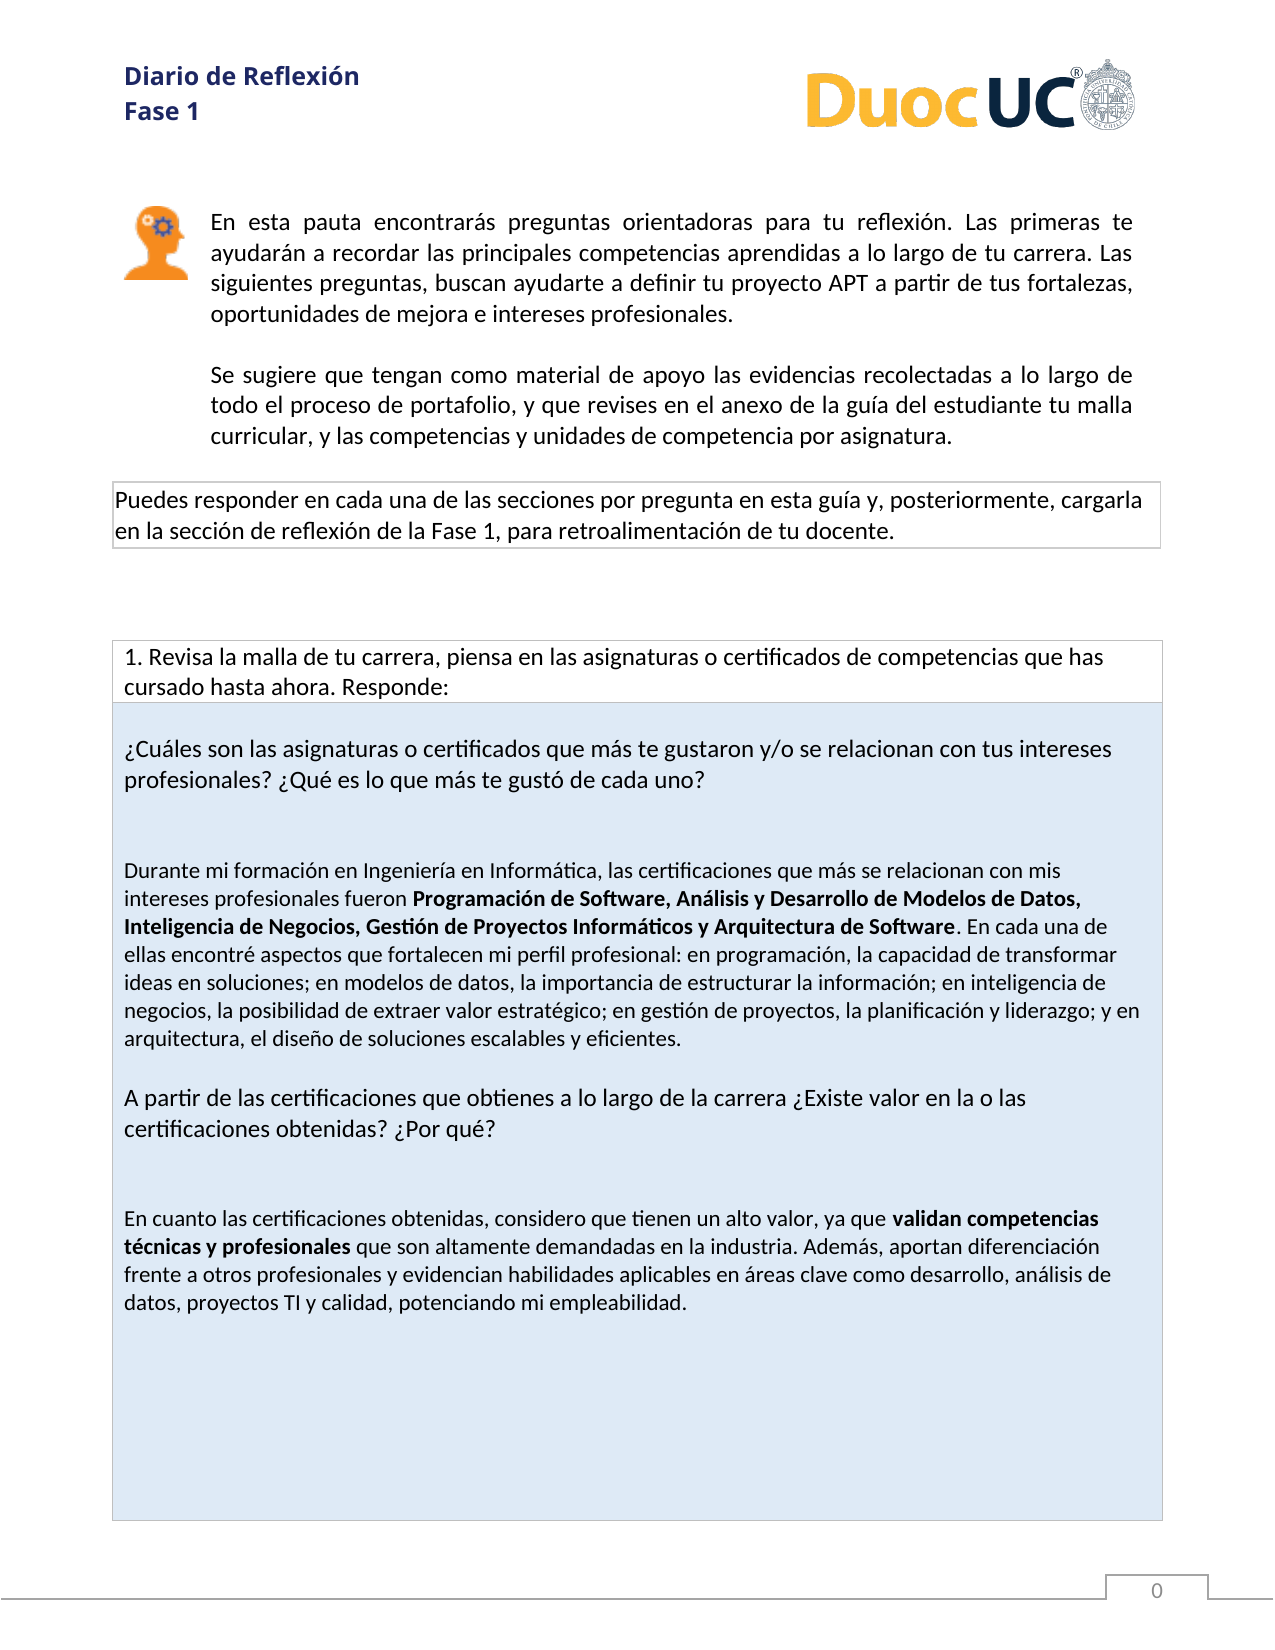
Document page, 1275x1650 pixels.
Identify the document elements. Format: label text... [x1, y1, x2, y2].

picture [807, 59, 1135, 130]
table_header Puedes responder en cada una de las secciones por pregunta en esta guía y, posteriormente, cargarla en la sección de reflexión de la Fase 1, para retroalimentación de tu docente. [114, 483, 1160, 547]
table_cell ¿Cuáles son las asignaturas o certificados que más te gustaron y/o se relacionan con tus intereses profesionales? ¿Qué es lo que más te gustó de cada uno? Durante mi formación en Ingeniería en Informática, las certificaciones que más se relacionan con mis intereses profesionales fueron Programación de Software, Análisis y Desarrollo de Modelos de Datos, Inteligencia de Negocios, Gestión de Proyectos Informáticos y Arquitectura de Software. En cada una de ellas encontré aspectos que fortalecen mi perfil profesional: en programación, la capacidad de transformar ideas en soluciones; en modelos de datos, la importancia de estructurar la información; en inteligencia de negocios, la posibilidad de extraer valor estratégico; en gestión de proyectos, la planificación y liderazgo; y en arquitectura, el diseño de soluciones escalables y eficientes. A partir de las certificaciones que obtienes a lo largo de la carrera ¿Existe valor en la o las certificaciones obtenidas? ¿Por qué? En cuanto las certificaciones obtenidas, considero que tienen un alto valor, ya que validan competencias técnicas y profesionales que son altamente demandadas en la industria. Además, aportan diferenciación frente a otros profesionales y evidencian habilidades aplicables en áreas clave como desarrollo, análisis de datos, proyectos TI y calidad, potenciando mi empleabilidad. [113, 703, 1162, 1520]
table_header En esta pauta encontrarás preguntas orientadoras para tu reflexión. Las primeras te ayudarán a recordar las principales competencias aprendidas a lo largo de tu carrera. Las siguientes preguntas, buscan ayudarte a definir tu proyecto APT a partir de tus fortalezas, oportunidades de mejora e intereses profesionales. Se sugiere que tengan como material de apoyo las evidencias recolectadas a lo largo de todo el proceso de portafolio, y que revises en el anexo de la guía del estudiante tu malla curricular, y las competencias y unidades de competencia por asignatura. [199, 207, 1146, 451]
table_header 1. Revisa la malla de tu carrera, piensa en las asignaturas o certificados de competencias que has cursado hasta ahora. Responde: [113, 641, 1162, 702]
table_header [112, 207, 199, 451]
